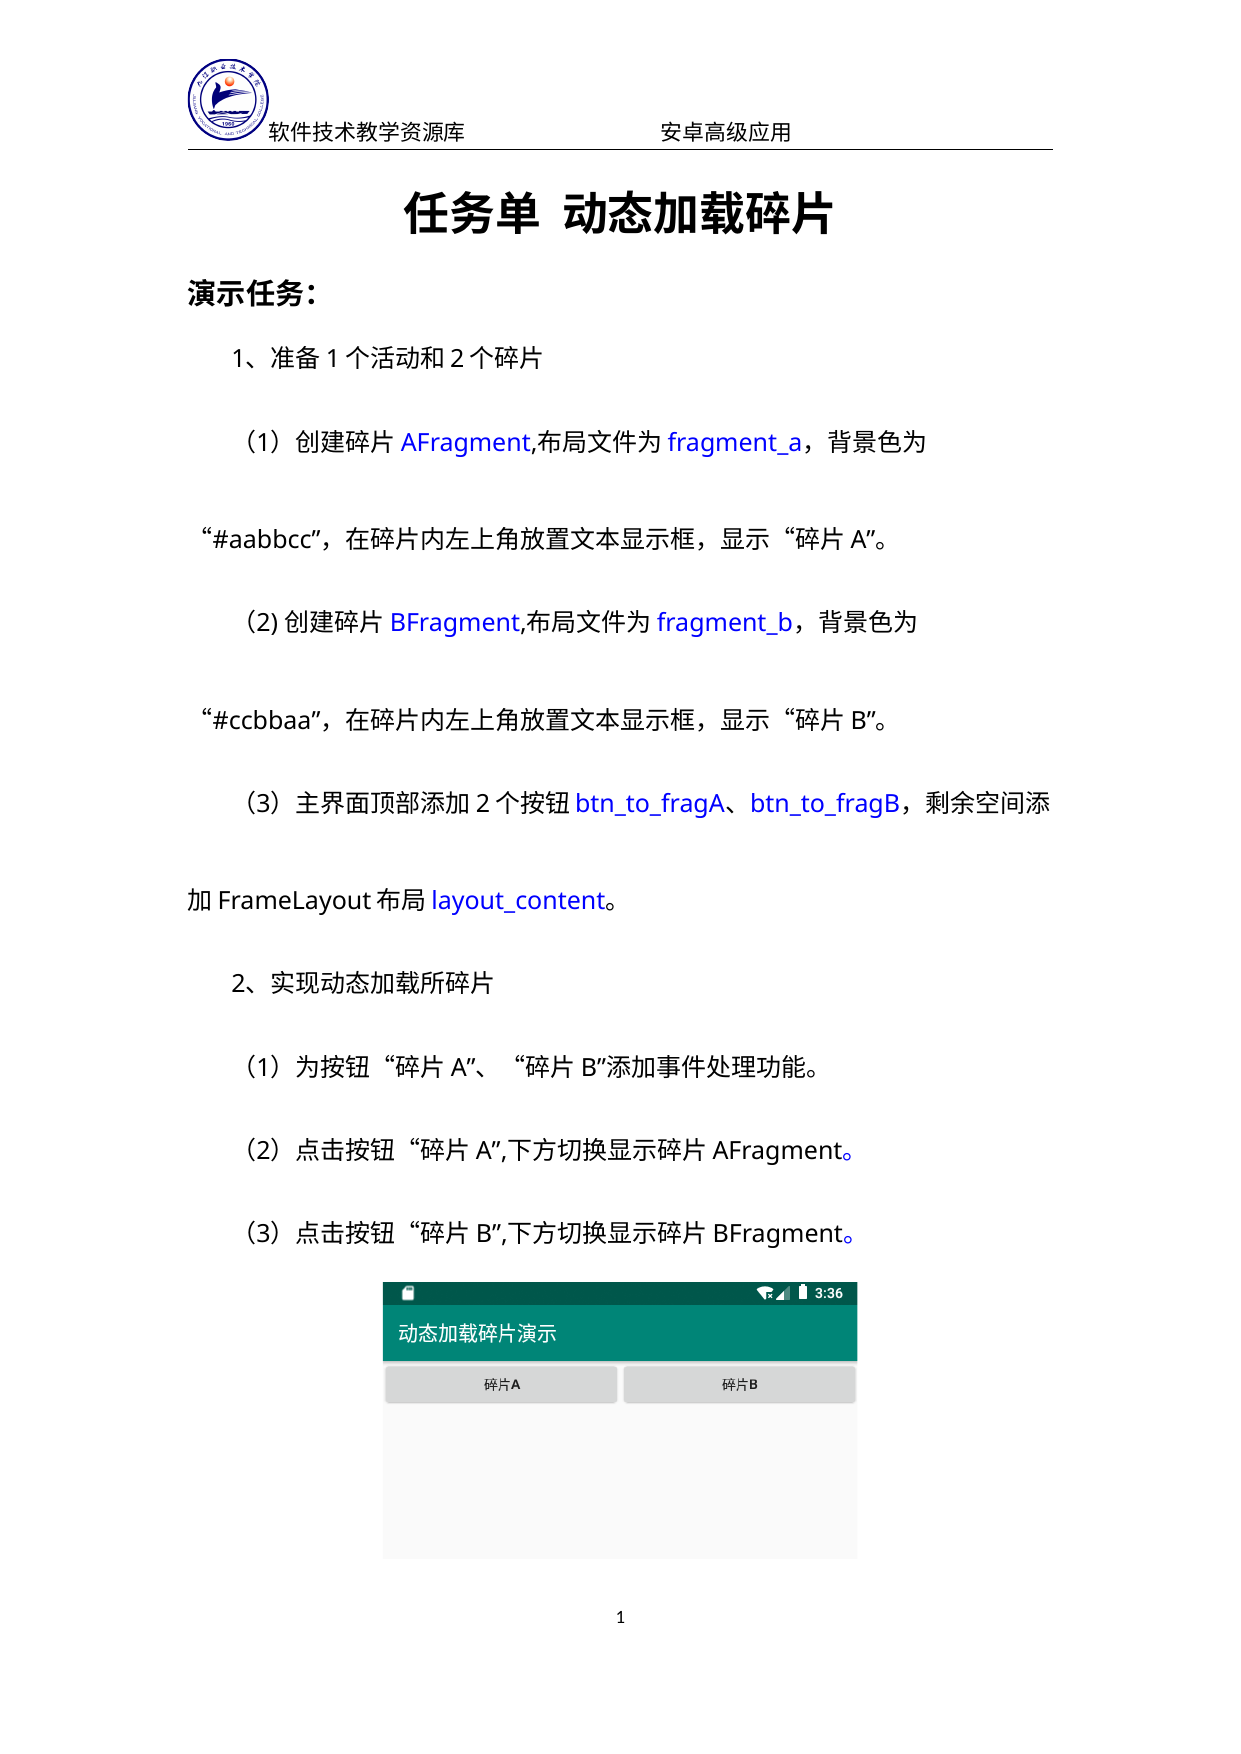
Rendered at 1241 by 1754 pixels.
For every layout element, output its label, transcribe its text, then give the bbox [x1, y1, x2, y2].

subtitle 演示任务： [187, 259, 1053, 324]
text （3）主界面顶部添加2个按钮btn_to_fragA、btn_to_fragB，剩余空间添加FrameLayout布局layout_content。 [187, 769, 1053, 931]
subtitle 任务单 动态加载碎片 [187, 162, 1053, 259]
picture [187, 59, 269, 141]
picture [382, 1282, 858, 1559]
text 1、准备1个活动和2个碎片 [187, 324, 1053, 389]
text 2、实现动态加载所碎片 [187, 949, 1053, 1014]
text （3）点击按钮“碎片B”,下方切换显示碎片BFragment。 [187, 1199, 1053, 1264]
text （2）点击按钮“碎片A”,下方切换显示碎片AFragment。 [187, 1116, 1053, 1181]
text （1）创建碎片AFragment,布局文件为fragment_a，背景色为“#aabbcc”，在碎片内左上角放置文本显示框，显示“碎片A”。 [187, 408, 1053, 570]
text （1）为按钮“碎片A”、“碎片B”添加事件处理功能。 [187, 1033, 1053, 1098]
text （2) 创建碎片BFragment,布局文件为fragment_b，背景色为“#ccbbaa”，在碎片内左上角放置文本显示框，显示“碎片B”。 [187, 588, 1053, 751]
